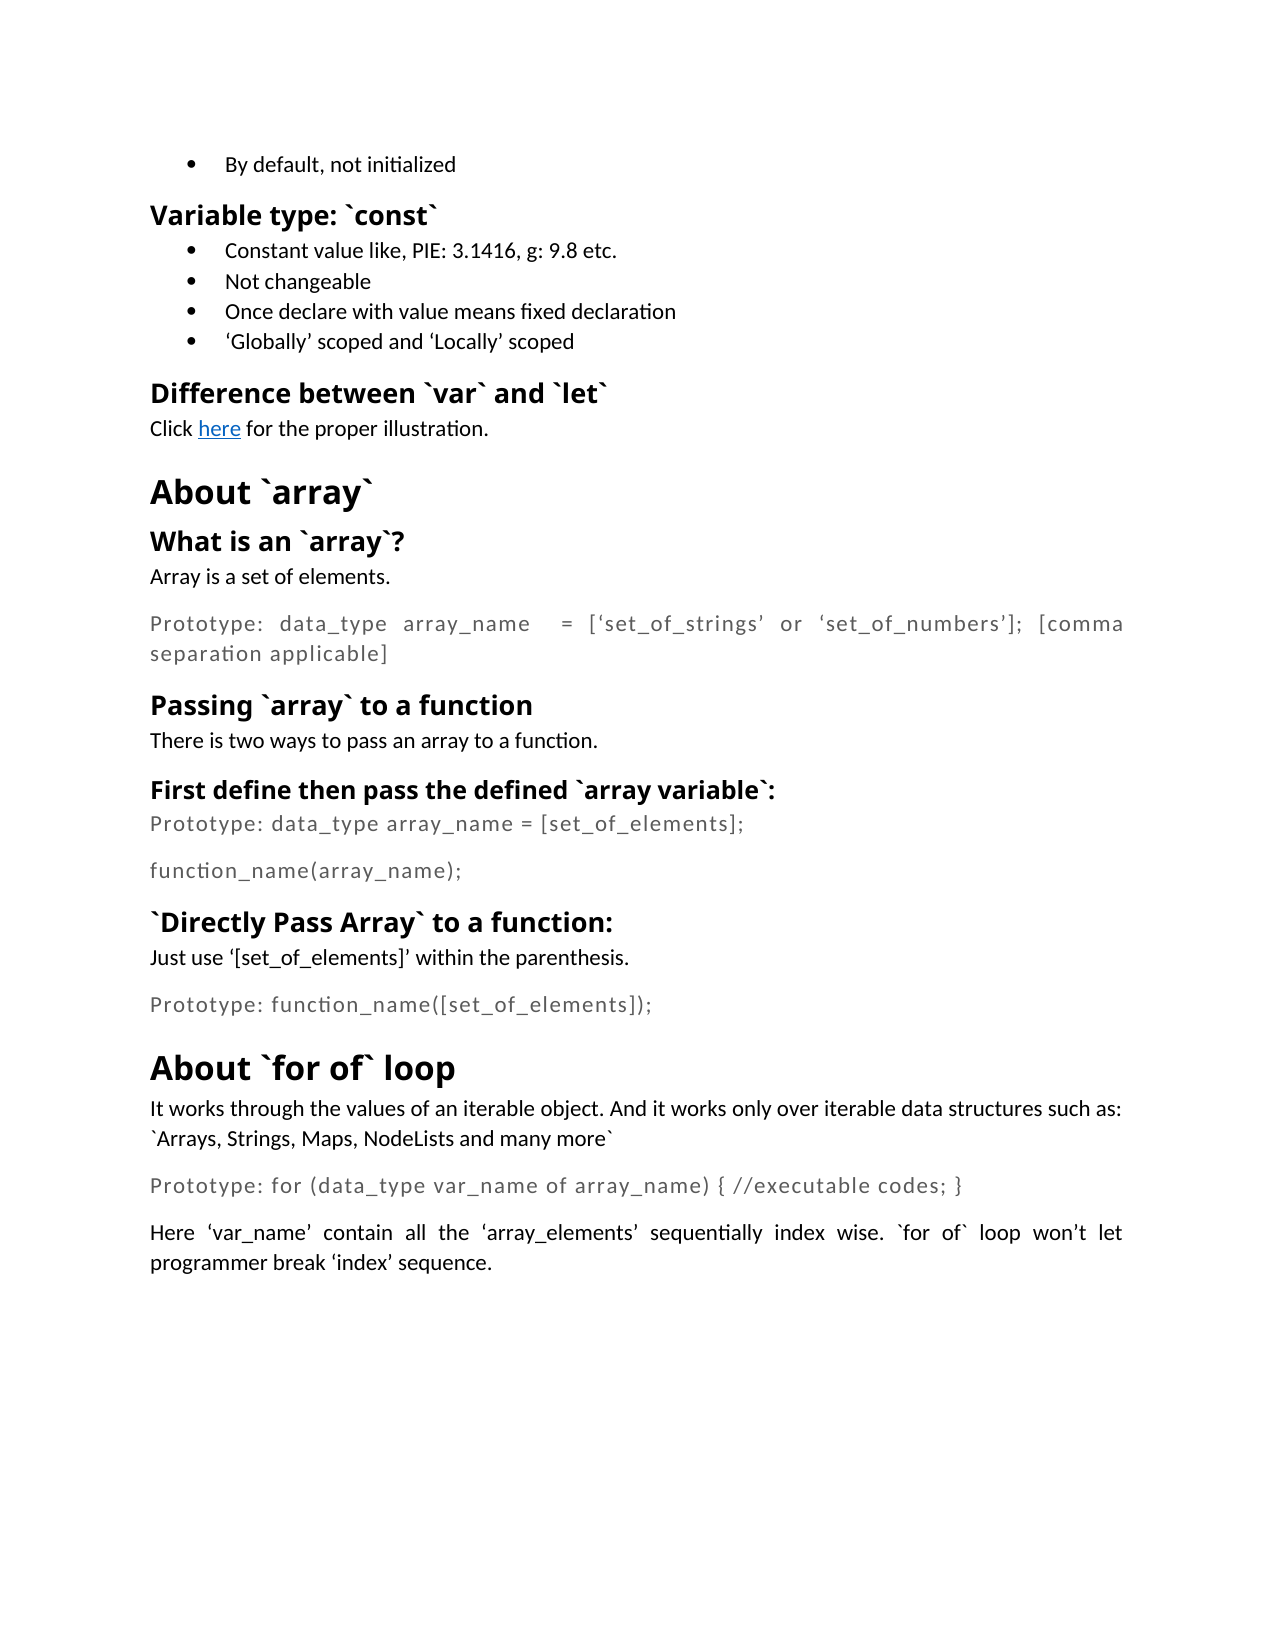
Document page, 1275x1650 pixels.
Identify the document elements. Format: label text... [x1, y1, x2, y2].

text Click here for the proper illustration. [150, 414, 1125, 442]
text It works through the values of an iterable object. And it works only over iterable data structures such as: `Arrays, Strings, Maps, NodeLists and many more` [150, 1094, 1125, 1152]
subtitle Passing `array` to a function [150, 686, 1125, 723]
text There is two ways to pass an array to a function. [150, 726, 1125, 754]
subtitle function_name(array_name); [150, 856, 1125, 884]
text Here ‘var_name’ contain all the ‘array_elements’ sequentially index wise. `for of` loop won’t let programmer break ‘index’ sequence. [150, 1218, 1125, 1276]
subtitle About `array` [150, 469, 1125, 514]
subtitle Variable type: `const` [150, 197, 1125, 234]
subtitle Prototype: data_type array_name = [‘set_of_strings’ or ‘set_of_numbers’]; [comma separation applicable] [150, 609, 1125, 667]
list Once declare with value means fixed declaration [187, 297, 1125, 325]
list Constant value like, PIE: 3.1416, g: 9.8 etc. [187, 237, 1125, 265]
subtitle Prototype: function_name([set_of_elements]); [150, 990, 1125, 1018]
subtitle `Directly Pass Array` to a function: [150, 903, 1125, 940]
subtitle Prototype: for (data_type var_name of array_name) { //executable codes; } [150, 1171, 1125, 1199]
subtitle What is an `array`? [150, 522, 1125, 559]
list Not changeable [187, 267, 1125, 295]
subtitle Prototype: data_type array_name = [set_of_elements]; [150, 809, 1125, 837]
subtitle First define then pass the defined `array variable`: [150, 773, 1125, 807]
subtitle Difference between `var` and `let` [150, 374, 1125, 411]
subtitle About `for of` loop [150, 1045, 1125, 1091]
list ‘Globally’ scoped and ‘Locally’ scoped [187, 327, 1125, 355]
text Array is a set of elements. [150, 562, 1125, 590]
text Just use ‘[set_of_elements]’ within the parenthesis. [150, 943, 1125, 971]
list By default, not initialized [187, 150, 1125, 178]
